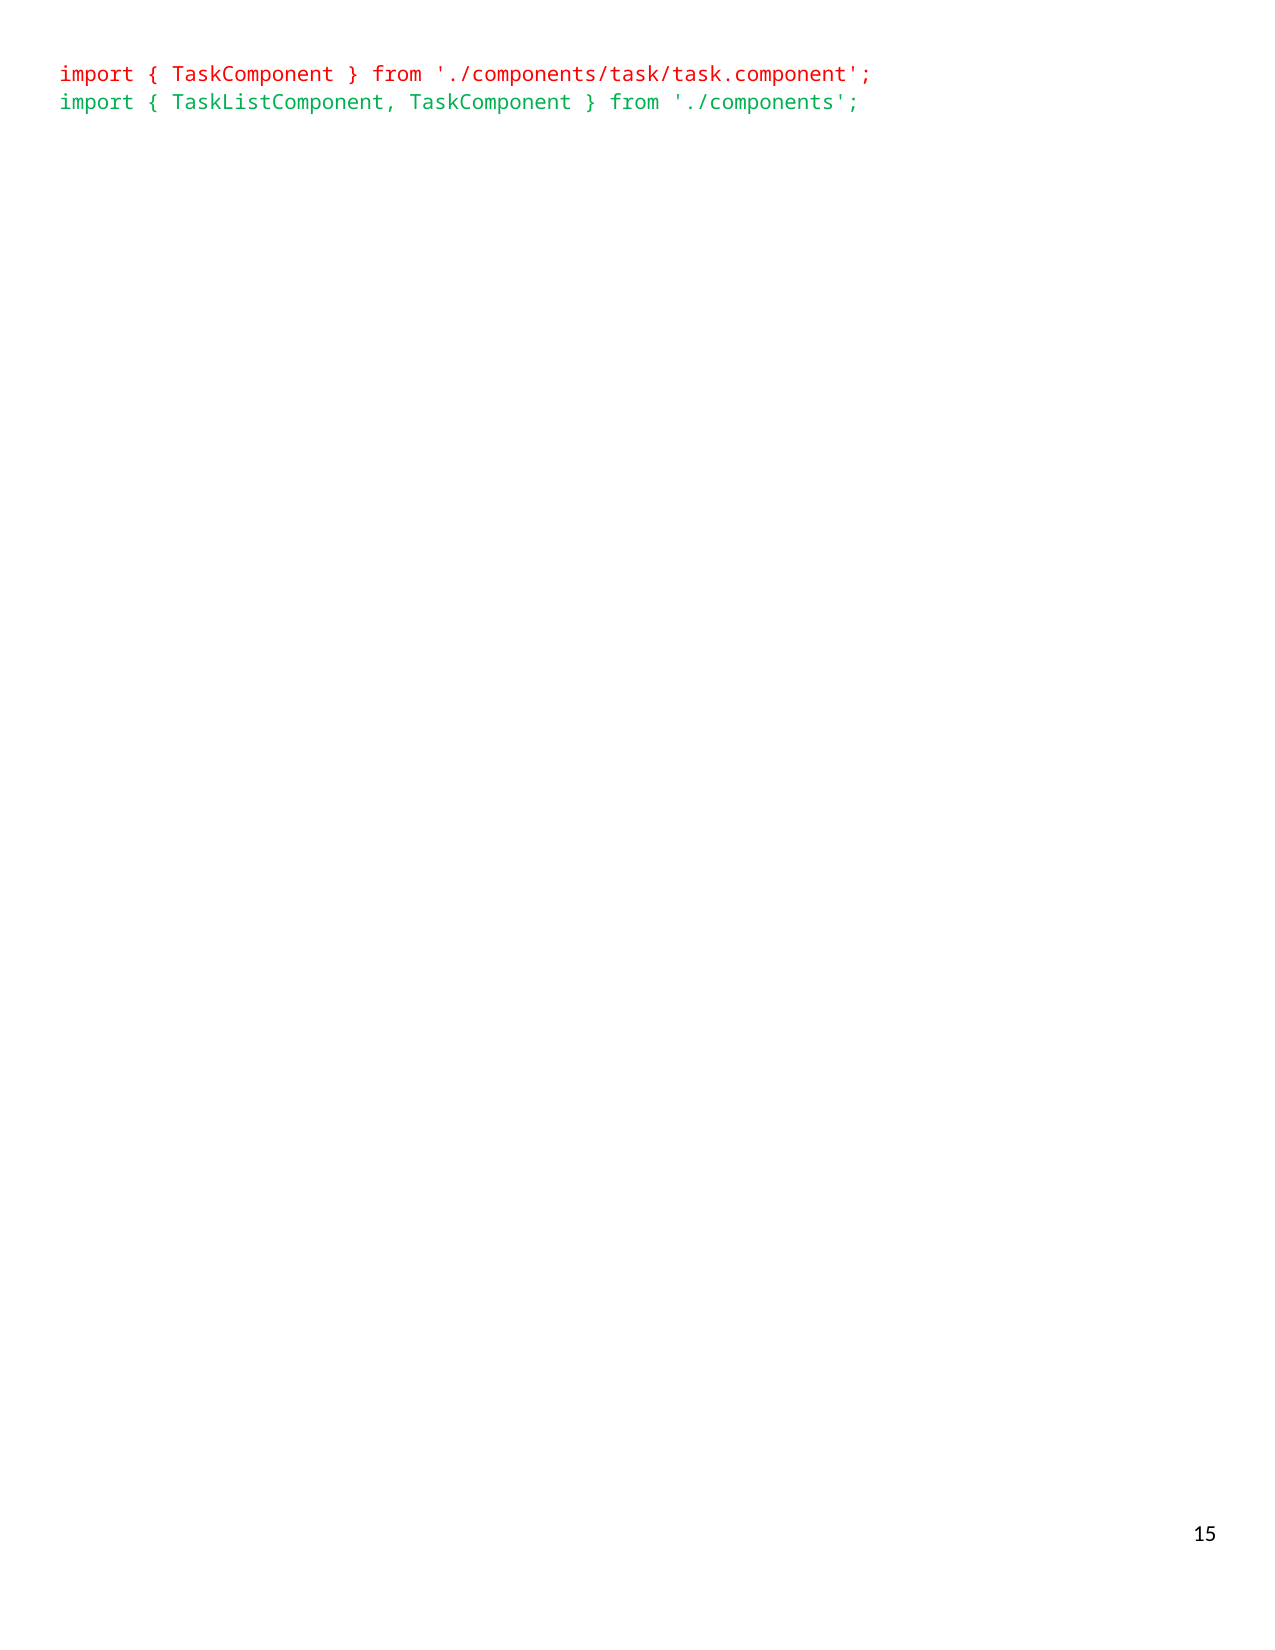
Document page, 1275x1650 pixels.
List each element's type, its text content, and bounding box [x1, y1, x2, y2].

text import { TaskComponent } from './components/task/task.component'; [59, 59, 1216, 87]
text import { TaskListComponent, TaskComponent } from './components'; [59, 87, 1216, 116]
